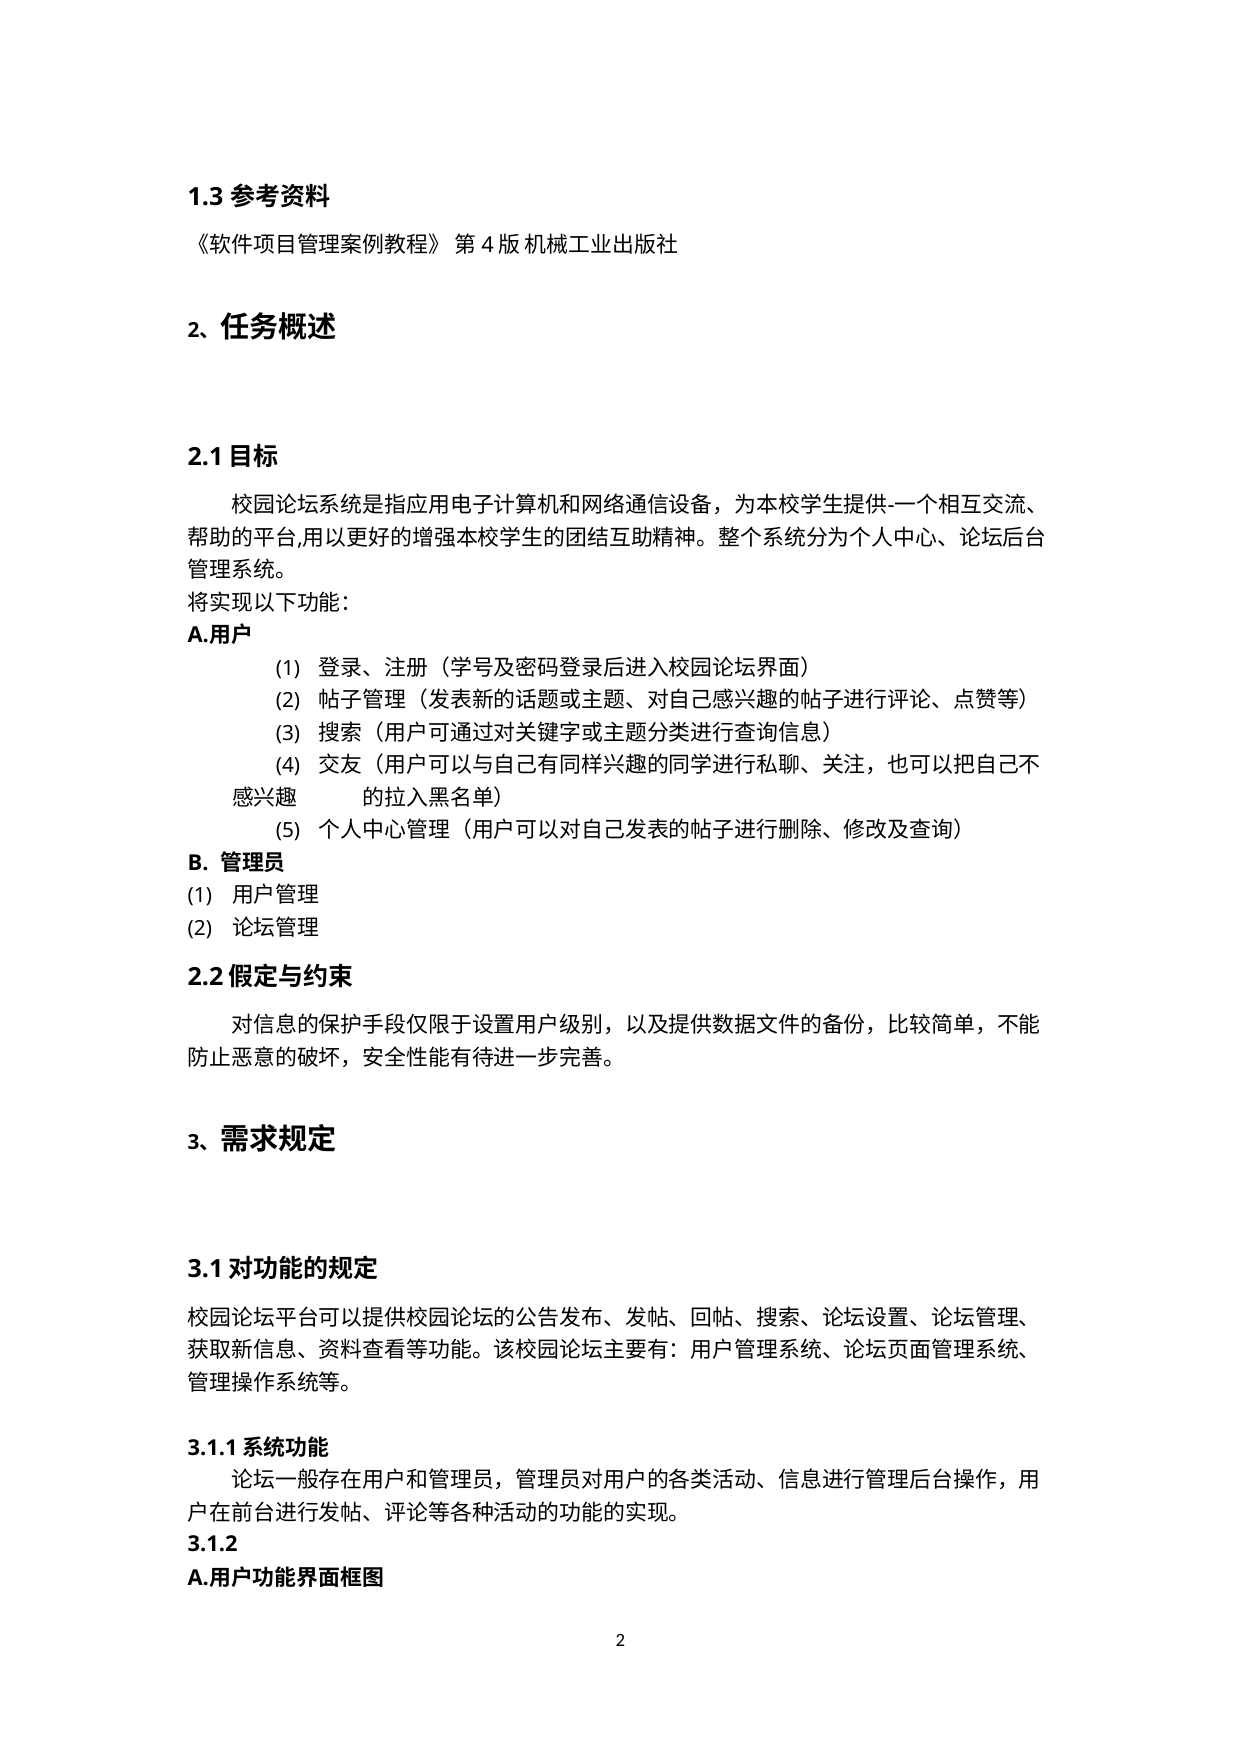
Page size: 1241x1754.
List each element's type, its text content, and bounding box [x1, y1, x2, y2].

list 论坛管理 [187, 909, 1053, 942]
list 用户管理 [187, 877, 1053, 909]
list 需求规定 [187, 1104, 1053, 1169]
list 对信息的保护手段仅限于设置用户级别，以及提供数据文件的备份，比较简单，不能防止恶意的破坏，安全性能有待进一步完善。 [187, 1007, 1053, 1072]
list 将实现以下功能： [187, 584, 1053, 617]
list 1.3 参考资料 [187, 162, 1053, 227]
list 帖子管理（发表新的话题或主题、对自己感兴趣的帖子进行评论、点赞等） [232, 682, 1053, 714]
list 3.1.1系统功能 [187, 1429, 1053, 1462]
list 登录、注册（学号及密码登录后进入校园论坛界面） [232, 649, 1053, 682]
list 交友（用户可以与自己有同样兴趣的同学进行私聊、关注，也可以把自己不感兴趣 的拉入黑名单） [232, 747, 1053, 812]
list 2.2假定与约束 [187, 942, 1053, 1007]
list 3.1.2 [187, 1527, 1053, 1559]
list 3.1对功能的规定 [187, 1234, 1053, 1299]
list 个人中心管理（用户可以对自己发表的帖子进行删除、修改及查询） [232, 812, 1053, 844]
list 搜索（用户可通过对关键字或主题分类进行查询信息） [232, 714, 1053, 747]
list 《软件项目管理案例教程》 第4版 机械工业出版社 [187, 227, 1053, 259]
list 校园论坛平台可以提供校园论坛的公告发布、发帖、回帖、搜索、论坛设置、论坛管理、获取新信息、资料查看等功能。该校园论坛主要有：用户管理系统、论坛页面管理系统、管理操作系统等。 [187, 1299, 1053, 1397]
list A.用户功能界面框图 [187, 1559, 1053, 1592]
list 论坛一般存在用户和管理员，管理员对用户的各类活动、信息进行管理后台操作，用户在前台进行发帖、评论等各种活动的功能的实现。 [187, 1462, 1053, 1527]
list A.用户 [187, 617, 1053, 649]
list 管理员 [187, 844, 1053, 877]
list 2.1目标 [187, 422, 1053, 487]
list 校园论坛系统是指应用电子计算机和网络通信设备，为本校学生提供-一个相互交流、 帮助的平台,用以更好的增强本校学生的团结互助精神。整个系统分为个人中心、论坛后台管理系统。 [187, 487, 1053, 584]
list 任务概述 [187, 292, 1053, 357]
